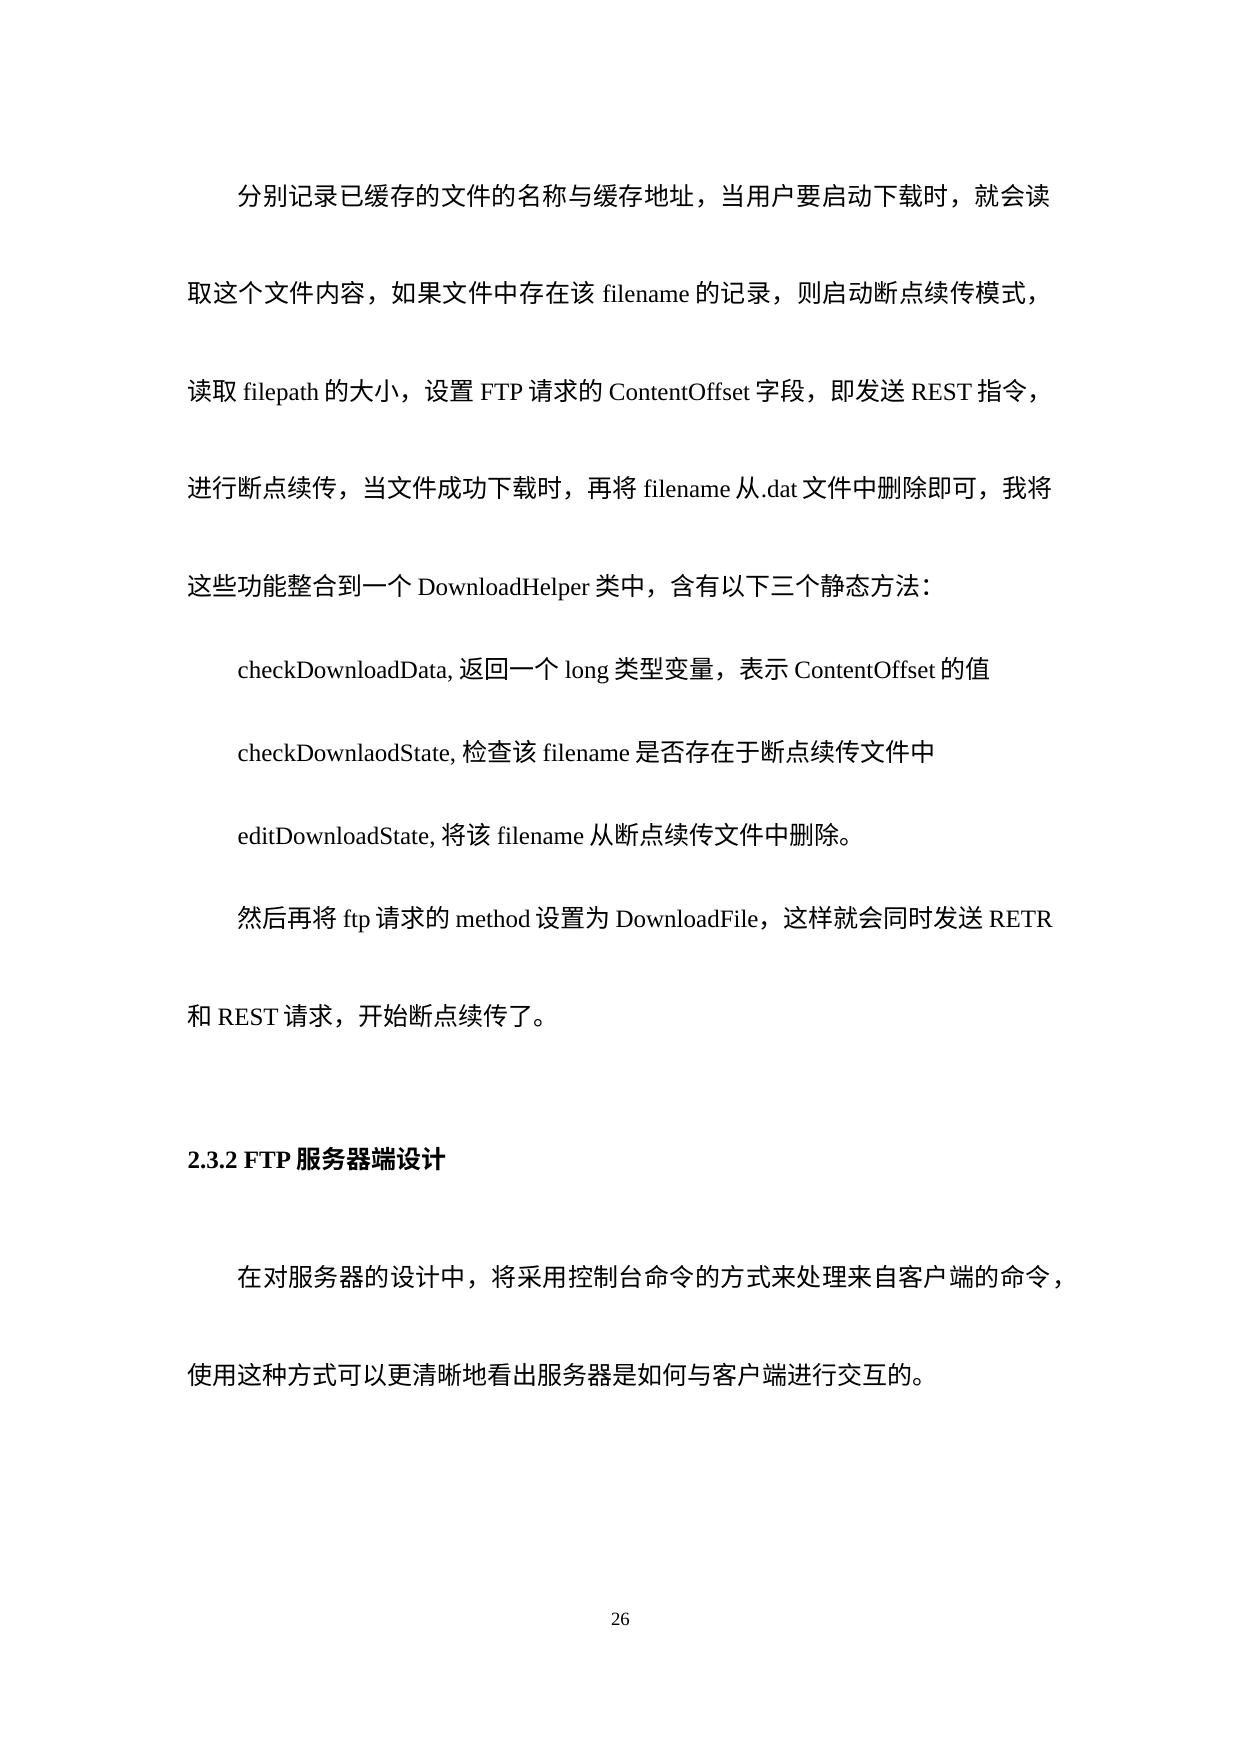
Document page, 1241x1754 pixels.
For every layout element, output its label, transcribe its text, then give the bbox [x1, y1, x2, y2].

subtitle 2.3.2 FTP服务器端设计 [187, 1125, 1053, 1190]
text 在对服务器的设计中，将采用控制台命令的方式来处理来自客户端的命令，使用这种方式可以更清晰地看出服务器是如何与客户端进行交互的。 [187, 1243, 1053, 1406]
text checkDownloadData, 返回一个long类型变量，表示ContentOffset的值 [187, 635, 1053, 700]
text checkDownlaodState, 检查该filename是否存在于断点续传文件中 [187, 718, 1053, 783]
text 分别记录已缓存的文件的名称与缓存地址，当用户要启动下载时，就会读取这个文件内容，如果文件中存在该filename的记录，则启动断点续传模式，读取filepath的大小，设置FTP请求的ContentOffset字段，即发送REST指令，进行断点续传，当文件成功下载时，再将filename从.dat文件中删除即可，我将这些功能整合到一个DownloadHelper类中，含有以下三个静态方法： [187, 162, 1053, 617]
text 然后再将ftp请求的method设置为DownloadFile，这样就会同时发送RETR和REST请求，开始断点续传了。 [187, 884, 1053, 1047]
text editDownloadState, 将该filename从断点续传文件中删除。 [187, 801, 1053, 866]
